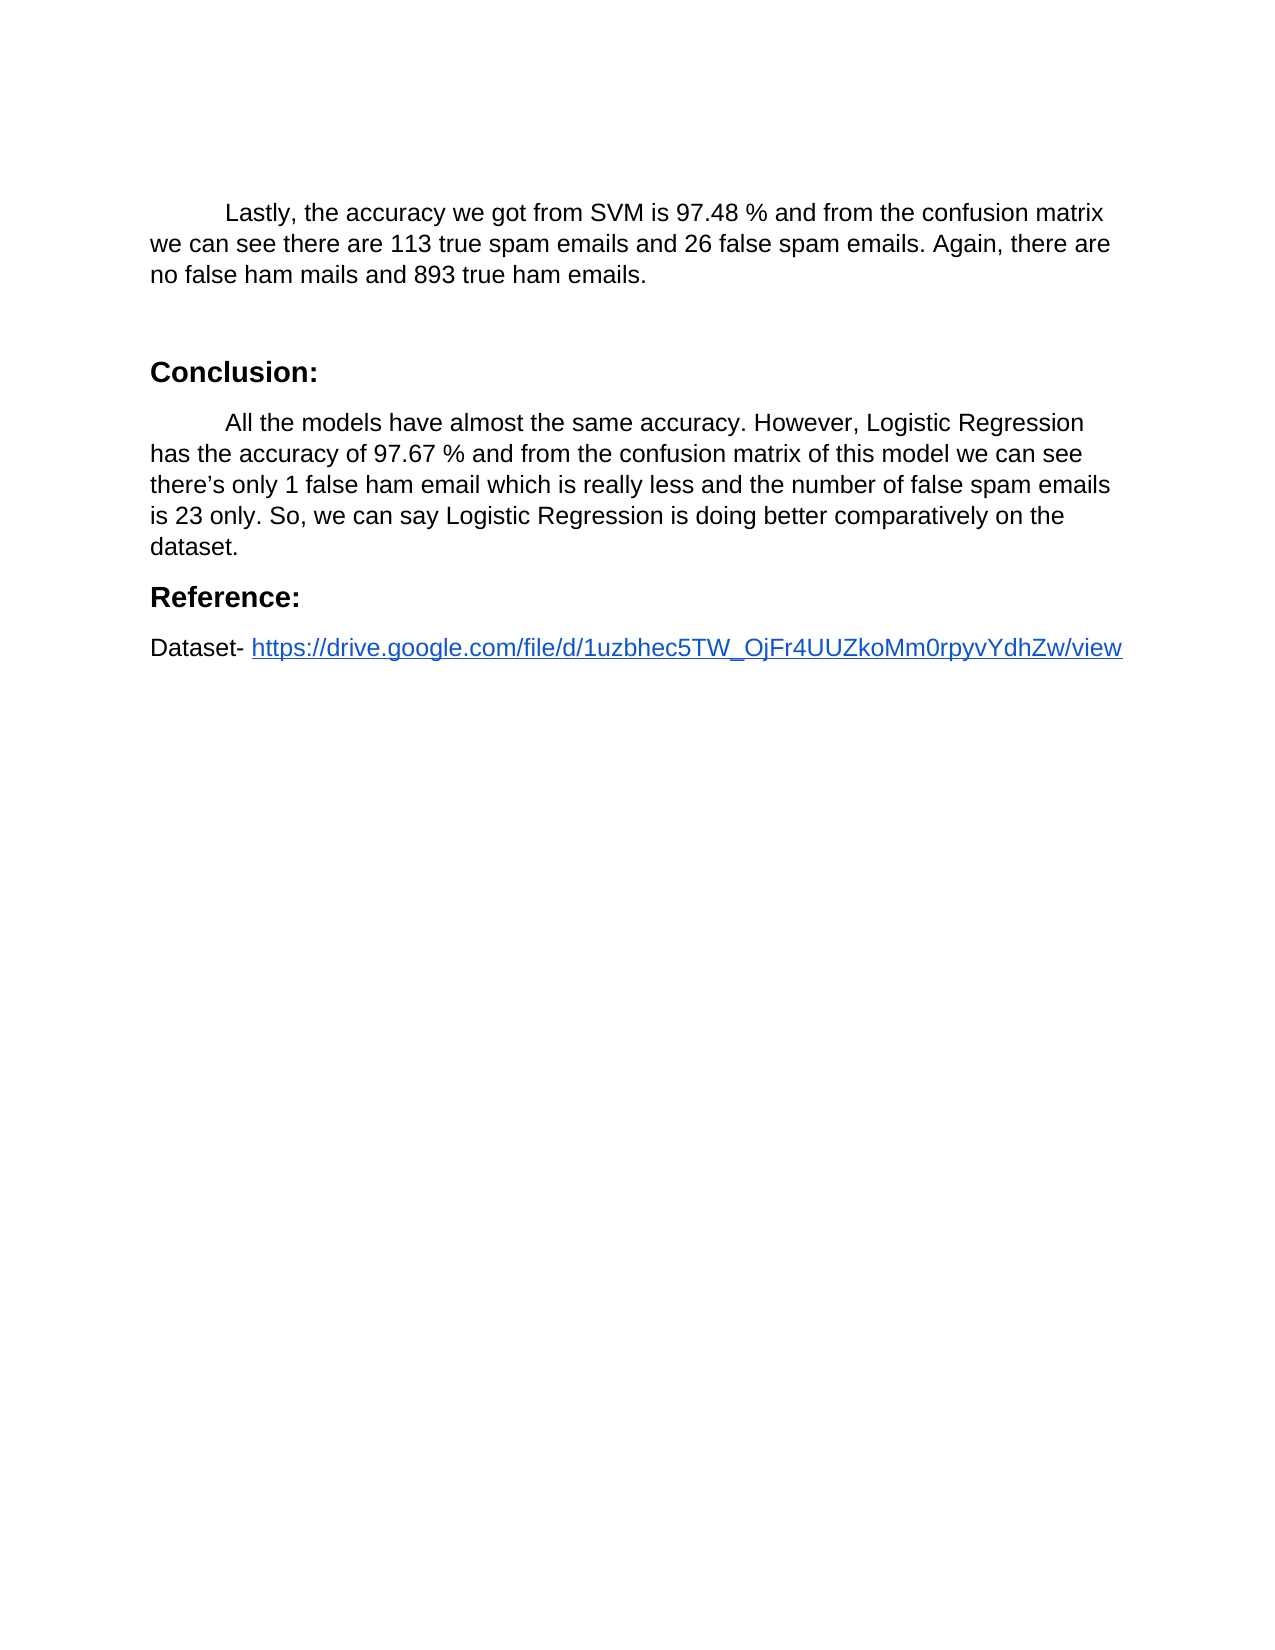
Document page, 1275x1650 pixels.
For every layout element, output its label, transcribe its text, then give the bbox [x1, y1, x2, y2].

text Reference: [150, 580, 1125, 613]
text Conclusion: [150, 355, 1125, 389]
text Dataset- https://drive.google.com/file/d/1uzbhec5TW_OjFr4UUZkoMm0rpyvYdhZw/view [150, 633, 1125, 661]
text All the models have almost the same accuracy. However, Logistic Regression has the accuracy of 97.67 % and from the confusion matrix of this model we can see there’s only 1 false ham email which is really less and the number of false spam emails is 23 only. So, we can say Logistic Regression is doing better comparatively on the dataset. [150, 408, 1125, 561]
text Lastly, the accuracy we got from SVM is 97.48 % and from the confusion matrix we can see there are 113 true spam emails and 26 false spam emails. Again, there are no false ham mails and 893 true ham emails. [150, 198, 1125, 288]
